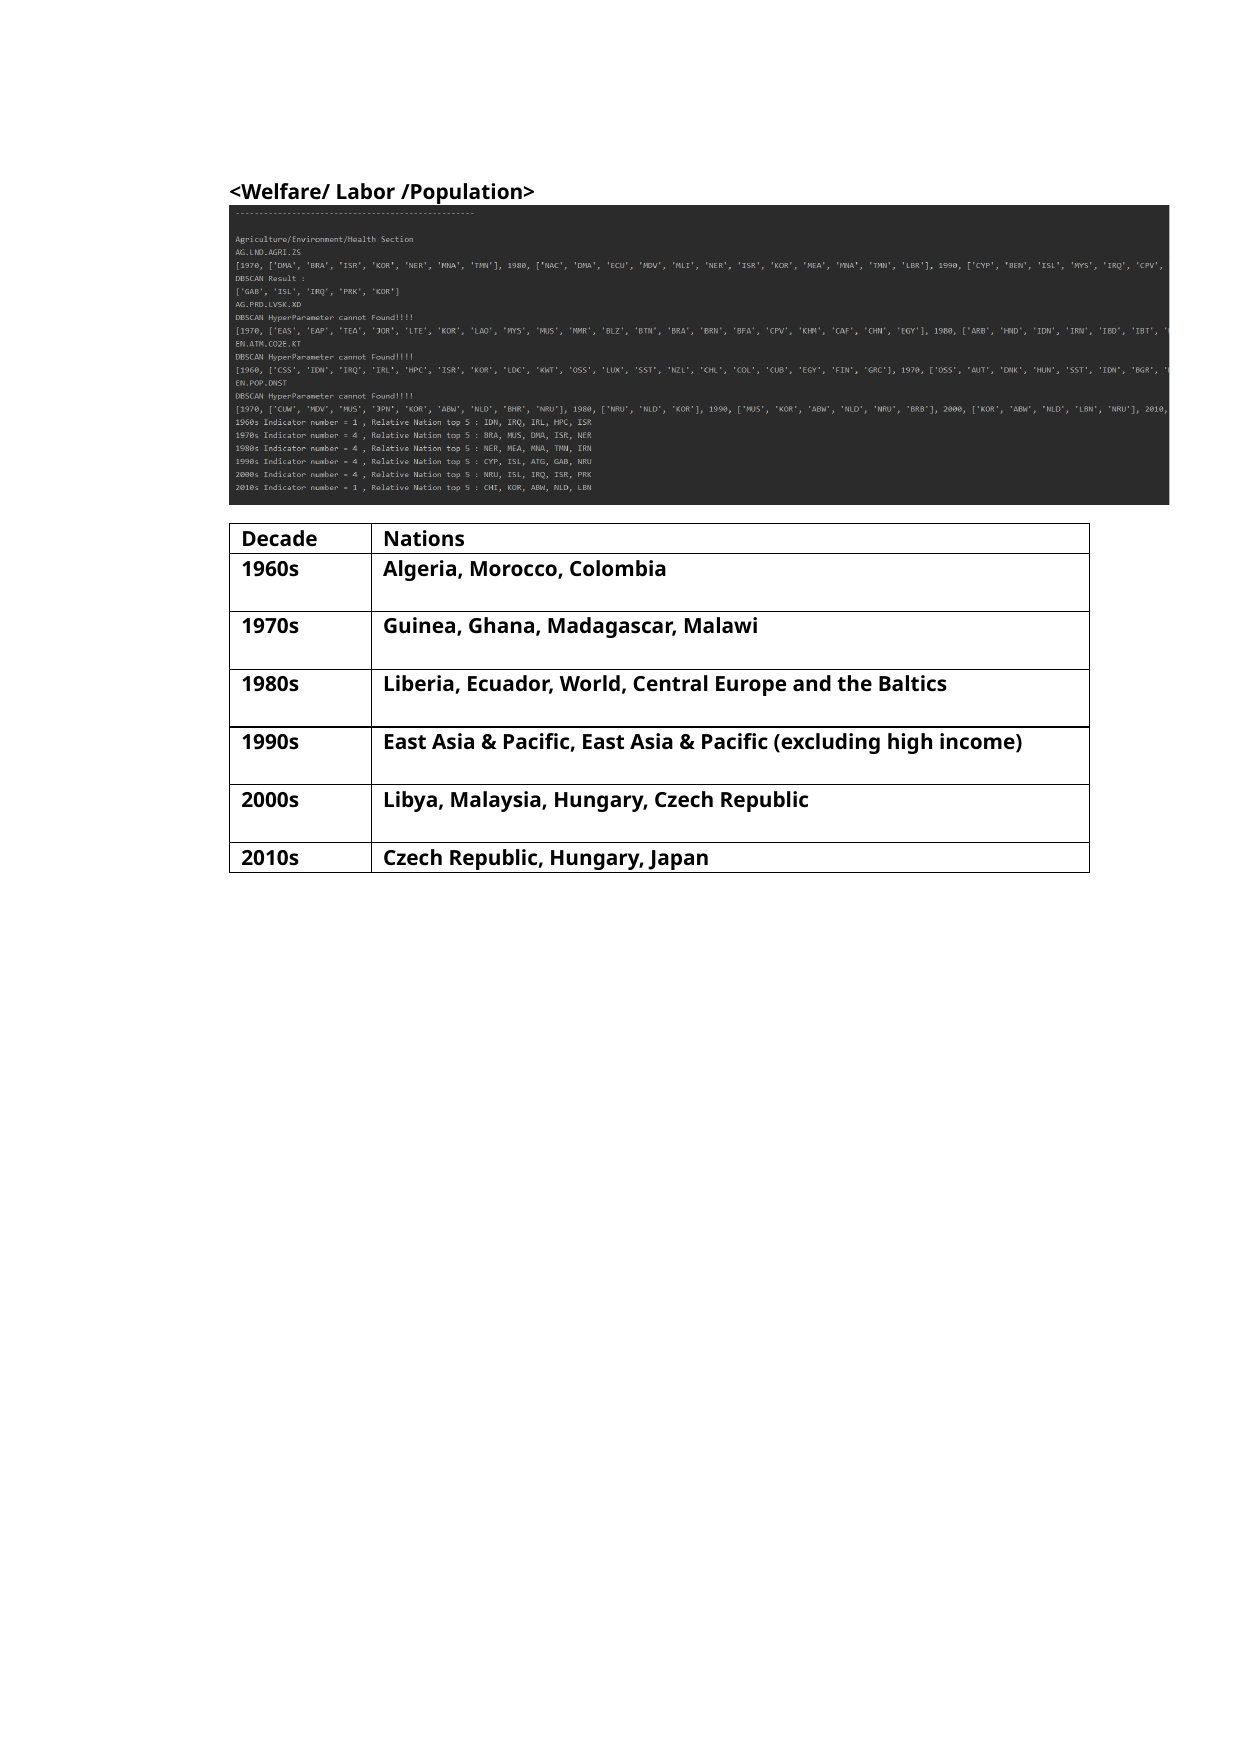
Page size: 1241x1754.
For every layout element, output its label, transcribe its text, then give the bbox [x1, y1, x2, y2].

picture [229, 205, 1170, 505]
table_header Nations [372, 524, 1089, 553]
table_cell East Asia & Pacific, East Asia & Pacific (excluding high income) [372, 728, 1089, 784]
table_cell 1960s [230, 554, 371, 611]
table_cell Libya, Malaysia, Hungary, Czech Republic [372, 785, 1089, 842]
table_cell 1980s [230, 670, 371, 726]
table_cell 2000s [230, 785, 371, 842]
table_cell 2010s [230, 843, 371, 872]
table_cell Guinea, Ghana, Madagascar, Malawi [372, 612, 1089, 668]
table_cell 1970s [230, 612, 371, 668]
table_cell 1990s [230, 728, 371, 784]
table_cell Algeria, Morocco, Colombia [372, 554, 1089, 611]
table_header Decade [230, 524, 371, 553]
table_cell Czech Republic, Hungary, Japan [372, 843, 1089, 872]
text <Welfare/ Labor /Population> [150, 177, 1090, 206]
table_cell Liberia, Ecuador, World, Central Europe and the Baltics [372, 670, 1089, 726]
